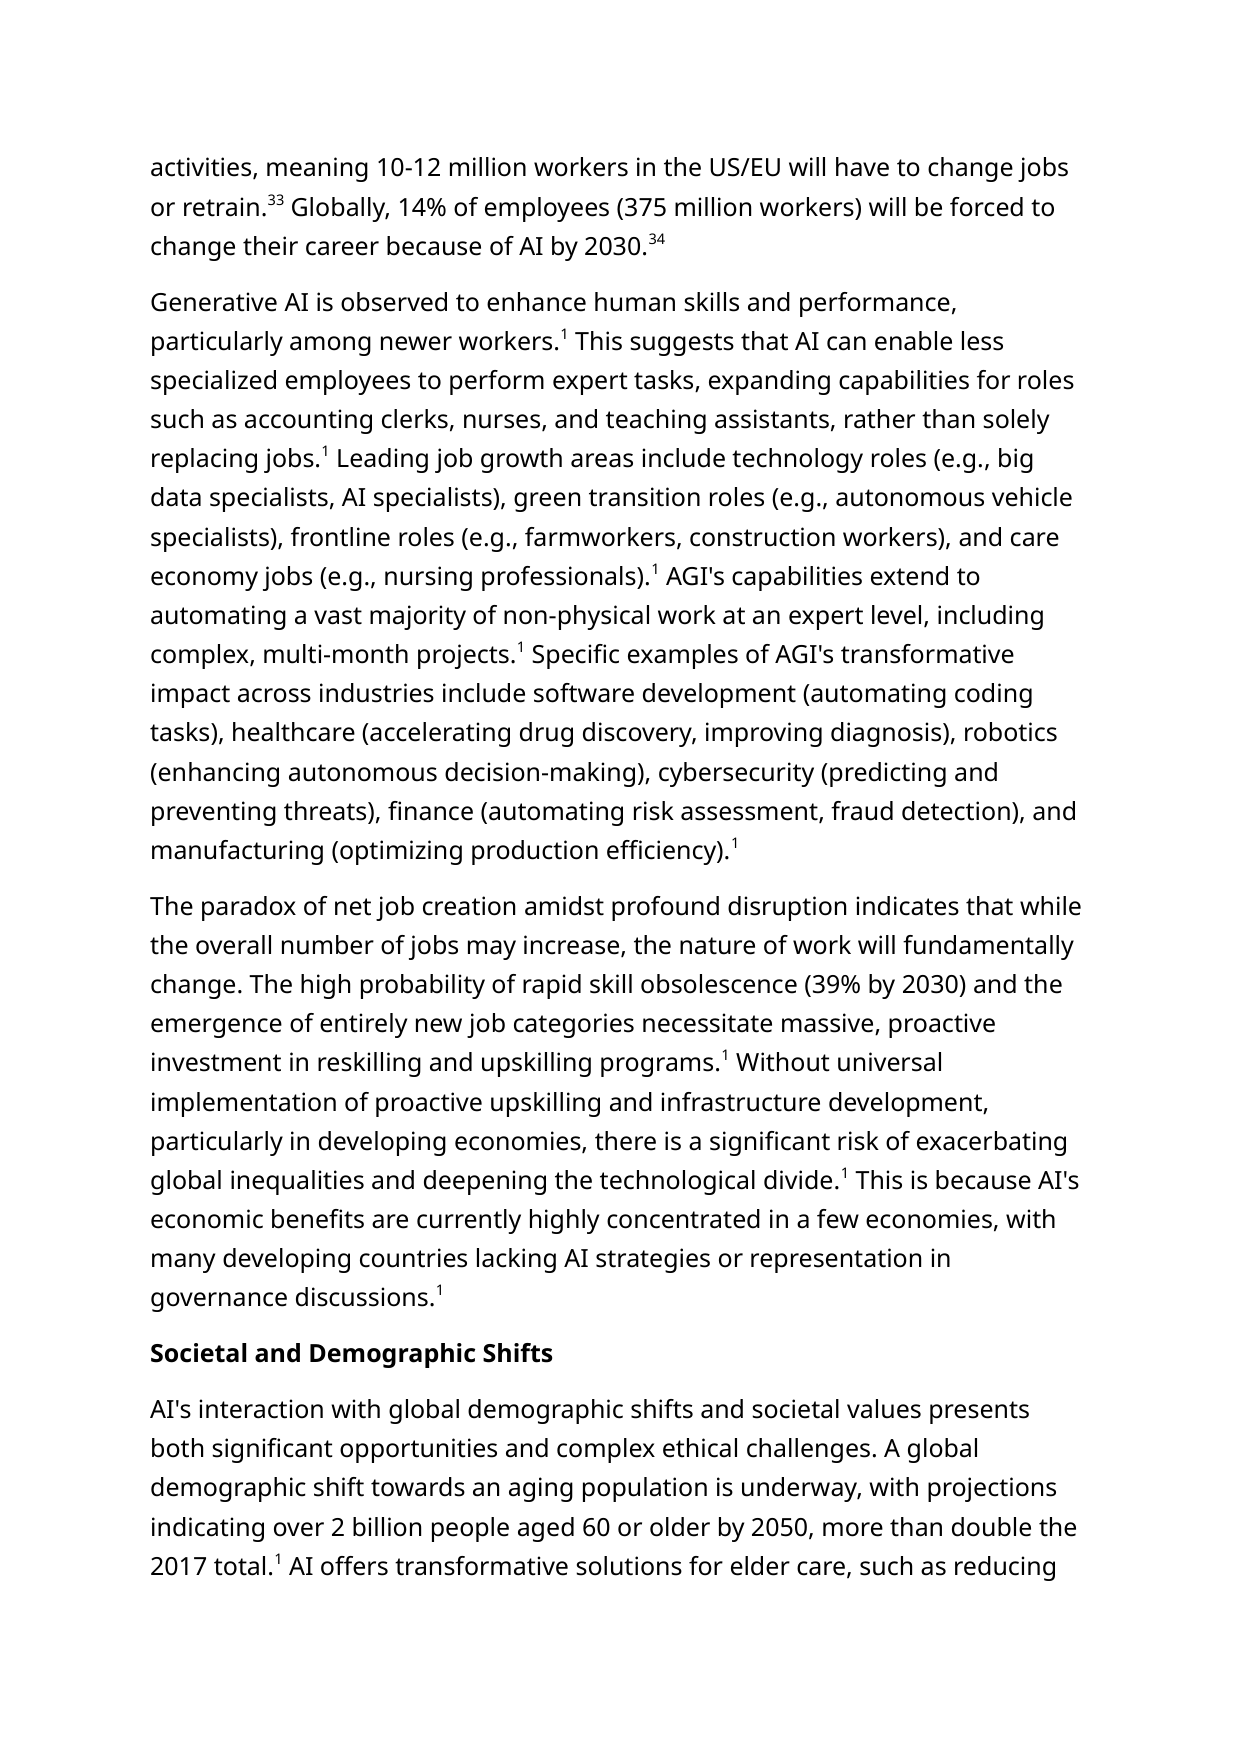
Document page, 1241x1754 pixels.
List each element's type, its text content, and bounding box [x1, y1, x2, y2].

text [150, 150, 1090, 262]
text Generative AI is observed to enhance human skills and performance, particularly among newer workers.1 This suggests that AI can enable less specialized employees to perform expert tasks, expanding capabilities for roles such as accounting clerks, nurses, and teaching assistants, rather than solely replacing jobs.1 Leading job growth areas include technology roles (e.g., big data specialists, AI specialists), green transition roles (e.g., autonomous vehicle specialists), frontline roles (e.g., farmworkers, construction workers), and care economy jobs (e.g., nursing professionals).1 AGI's capabilities extend to automating a vast majority of non-physical work at an expert level, including complex, multi-month projects.1 Specific examples of AGI's transformative impact across industries include software development (automating coding tasks), healthcare (accelerating drug discovery, improving diagnosis), robotics (enhancing autonomous decision-making), cybersecurity (predicting and preventing threats), finance (automating risk assessment, fraud detection), and manufacturing (optimizing production efficiency).1 [150, 284, 1090, 867]
text Societal and Demographic Shifts [150, 1336, 1090, 1370]
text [150, 1392, 1090, 1582]
text The paradox of net job creation amidst profound disruption indicates that while the overall number of jobs may increase, the nature of work will fundamentally change. The high probability of rapid skill obsolescence (39% by 2030) and the emergence of entirely new job categories necessitate massive, proactive investment in reskilling and upskilling programs.1 Without universal implementation of proactive upskilling and infrastructure development, particularly in developing economies, there is a significant risk of exacerbating global inequalities and deepening the technological divide.1 This is because AI's economic benefits are currently highly concentrated in a few economies, with many developing countries lacking AI strategies or representation in governance discussions.1 [150, 888, 1090, 1314]
